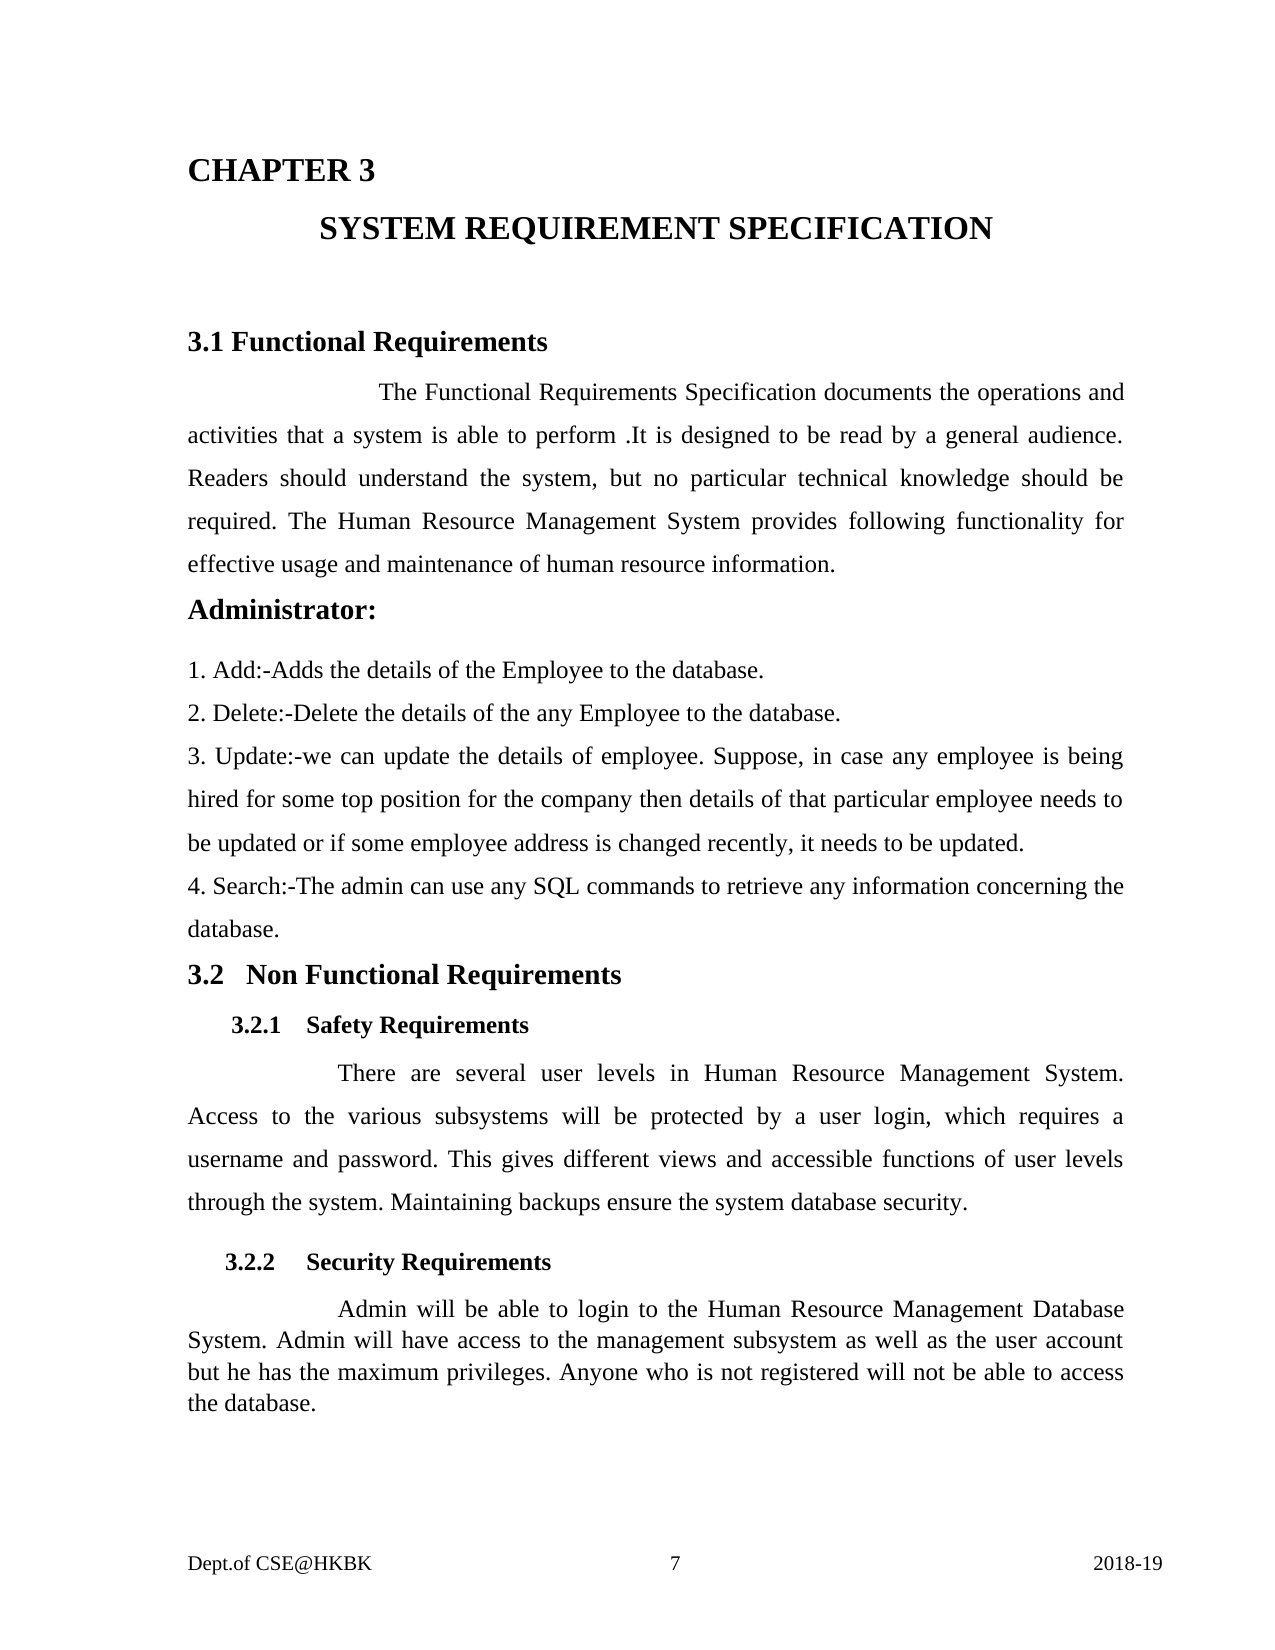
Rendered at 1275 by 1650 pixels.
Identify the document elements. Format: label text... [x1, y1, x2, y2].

text There are several user levels in Human Resource Management System. Access to the various subsystems will be protected by a user login, which requires a username and password. This gives different views and accessible functions of user levels through the system. Maintaining backups ensure the system database security. [187, 1058, 1125, 1216]
text 3.2 Non Functional Requirements [187, 957, 1125, 991]
text 3.2.2 Security Requirements [187, 1247, 1125, 1276]
text 2. Delete:-Delete the details of the any Employee to the database. [187, 698, 1125, 727]
text 1. Add:-Adds the details of the Employee to the database. [187, 655, 1125, 684]
text 4. Search:-The admin can use any SQL commands to retrieve any information concerning the database. [187, 871, 1125, 943]
text SYSTEM REQUIREMENT SPECIFICATION [187, 208, 1125, 246]
text 3.1 Functional Requirements [187, 324, 1125, 358]
text 3.2.1 Safety Requirements [187, 1010, 1125, 1039]
text Administrator: [187, 592, 1125, 626]
text Admin will be able to login to the Human Resource Management Database System. Admin will have access to the management subsystem as well as the user account but he has the maximum privileges. Anyone who is not registered will not be able to access the database. [187, 1294, 1125, 1416]
text 3. Update:-we can update the details of employee. Suppose, in case any employee is being hired for some top position for the company then details of that particular employee needs to be updated or if some employee address is changed recently, it needs to be updated. [187, 741, 1125, 856]
text The Functional Requirements Specification documents the operations and activities that a system is able to perform .It is designed to be read by a general audience. Readers should understand the system, but no particular technical knowledge should be required. The Human Resource Management System provides following functionality for effective usage and maintenance of human resource information. [187, 377, 1125, 578]
text CHAPTER 3 [187, 150, 1125, 188]
